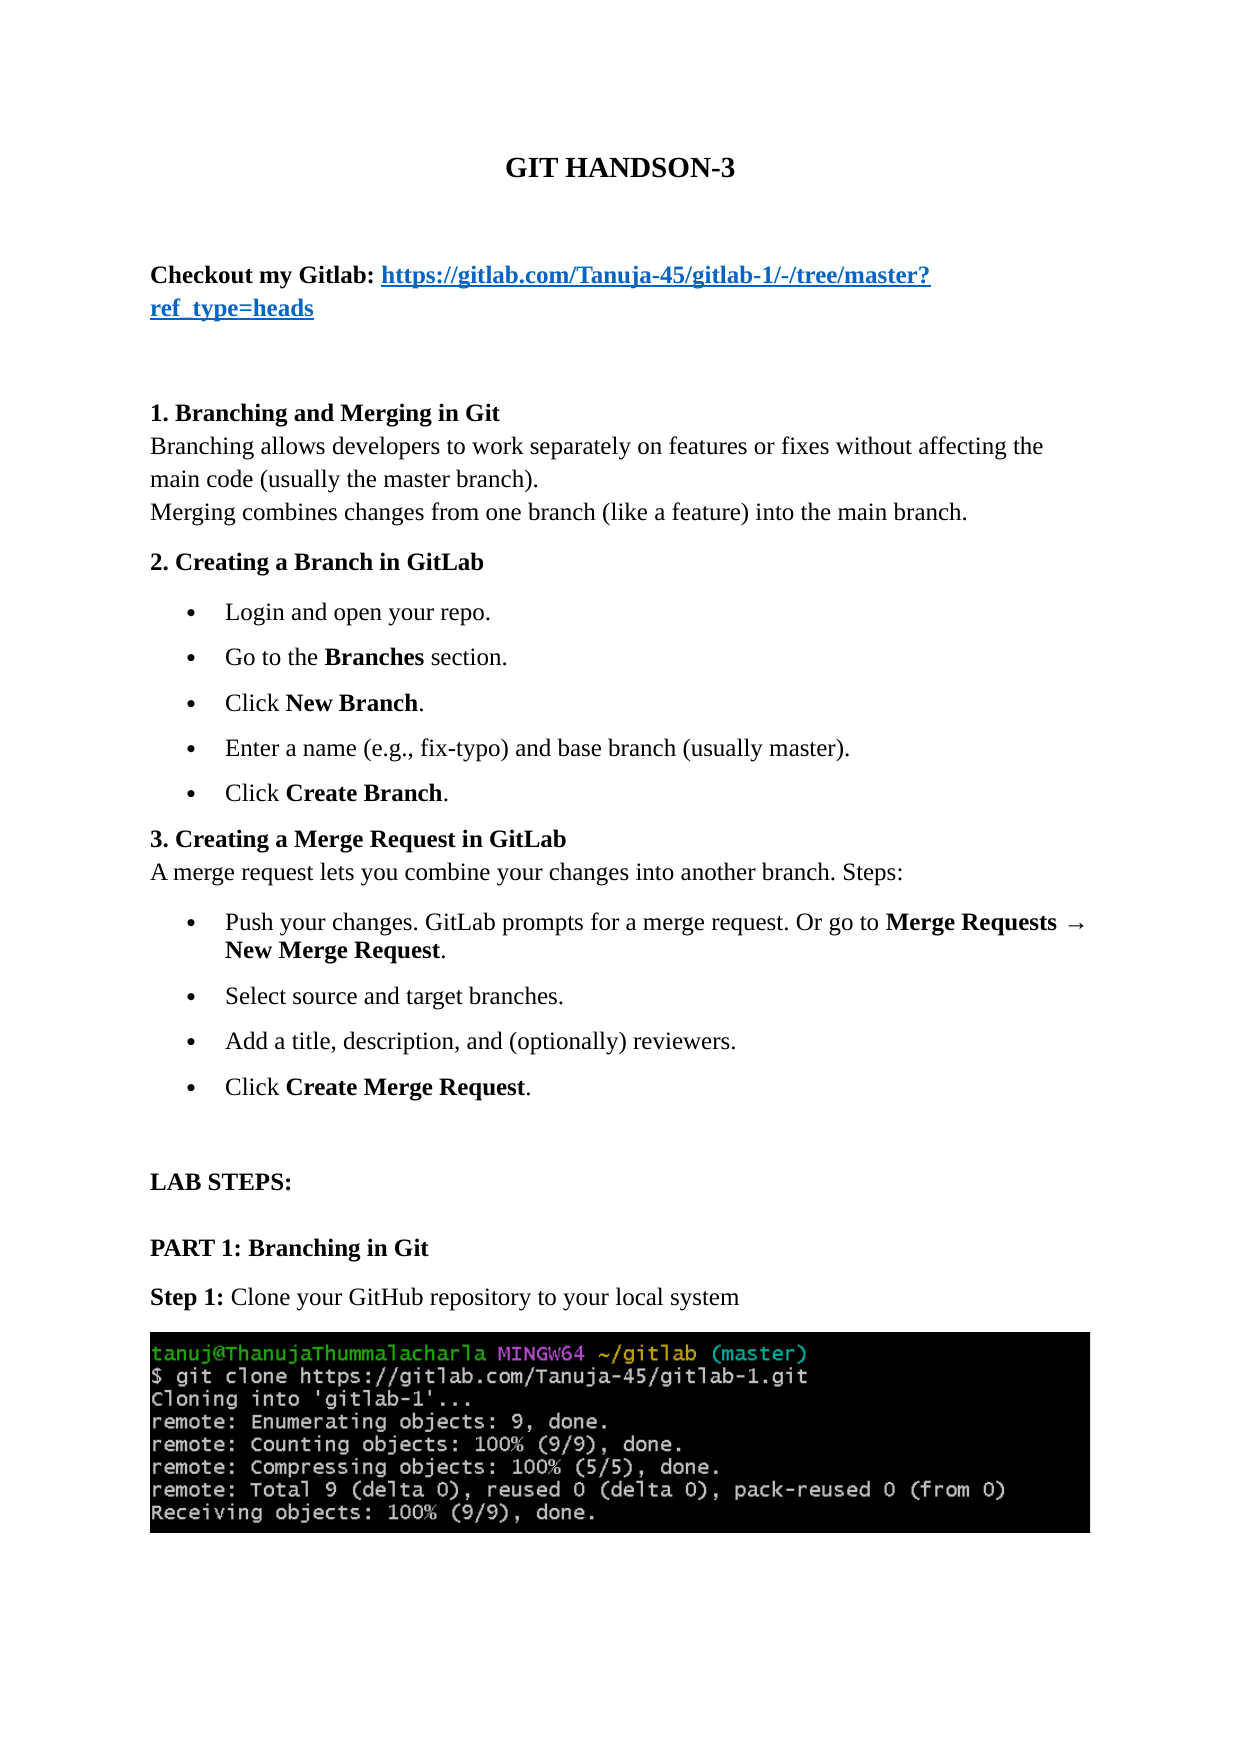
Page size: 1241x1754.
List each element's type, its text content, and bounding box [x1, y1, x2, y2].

list Click Create Merge Request. [187, 1072, 1090, 1100]
text Step 1: Clone your GitHub repository to your local system [150, 1282, 1090, 1311]
list Click Create Branch. [187, 778, 1090, 807]
text 1. Branching and Merging in Git Branching allows developers to work separately on features or fixes without affecting the main code (usually the master branch). Merging combines changes from one branch (like a feature) into the main branch. [150, 398, 1090, 526]
picture [150, 1332, 1091, 1533]
list Push your changes. GitLab prompts for a merge request. Or go to Merge Requests → New Merge Request. [187, 907, 1090, 964]
text LAB STEPS: PART 1: Branching in Git [150, 1167, 1090, 1261]
list Login and open your repo. [187, 597, 1090, 626]
text Checkout my Gitlab: https://gitlab.com/Tanuja-45/gitlab-1/-/tree/master?ref_type=heads [150, 260, 1090, 322]
text 3. Creating a Merge Request in GitLab A merge request lets you combine your changes into another branch. Steps: [150, 824, 1090, 886]
text 2. Creating a Branch in GitLab [150, 547, 1090, 576]
list Select source and target branches. [187, 981, 1090, 1009]
list Add a title, description, and (optionally) reviewers. [187, 1026, 1090, 1055]
list Go to the Branches section. [187, 642, 1090, 671]
list Click New Branch. [187, 688, 1090, 716]
text GIT HANDSON-3 [150, 150, 1090, 183]
list Enter a name (e.g., fix-typo) and base branch (usually master). [187, 733, 1090, 762]
